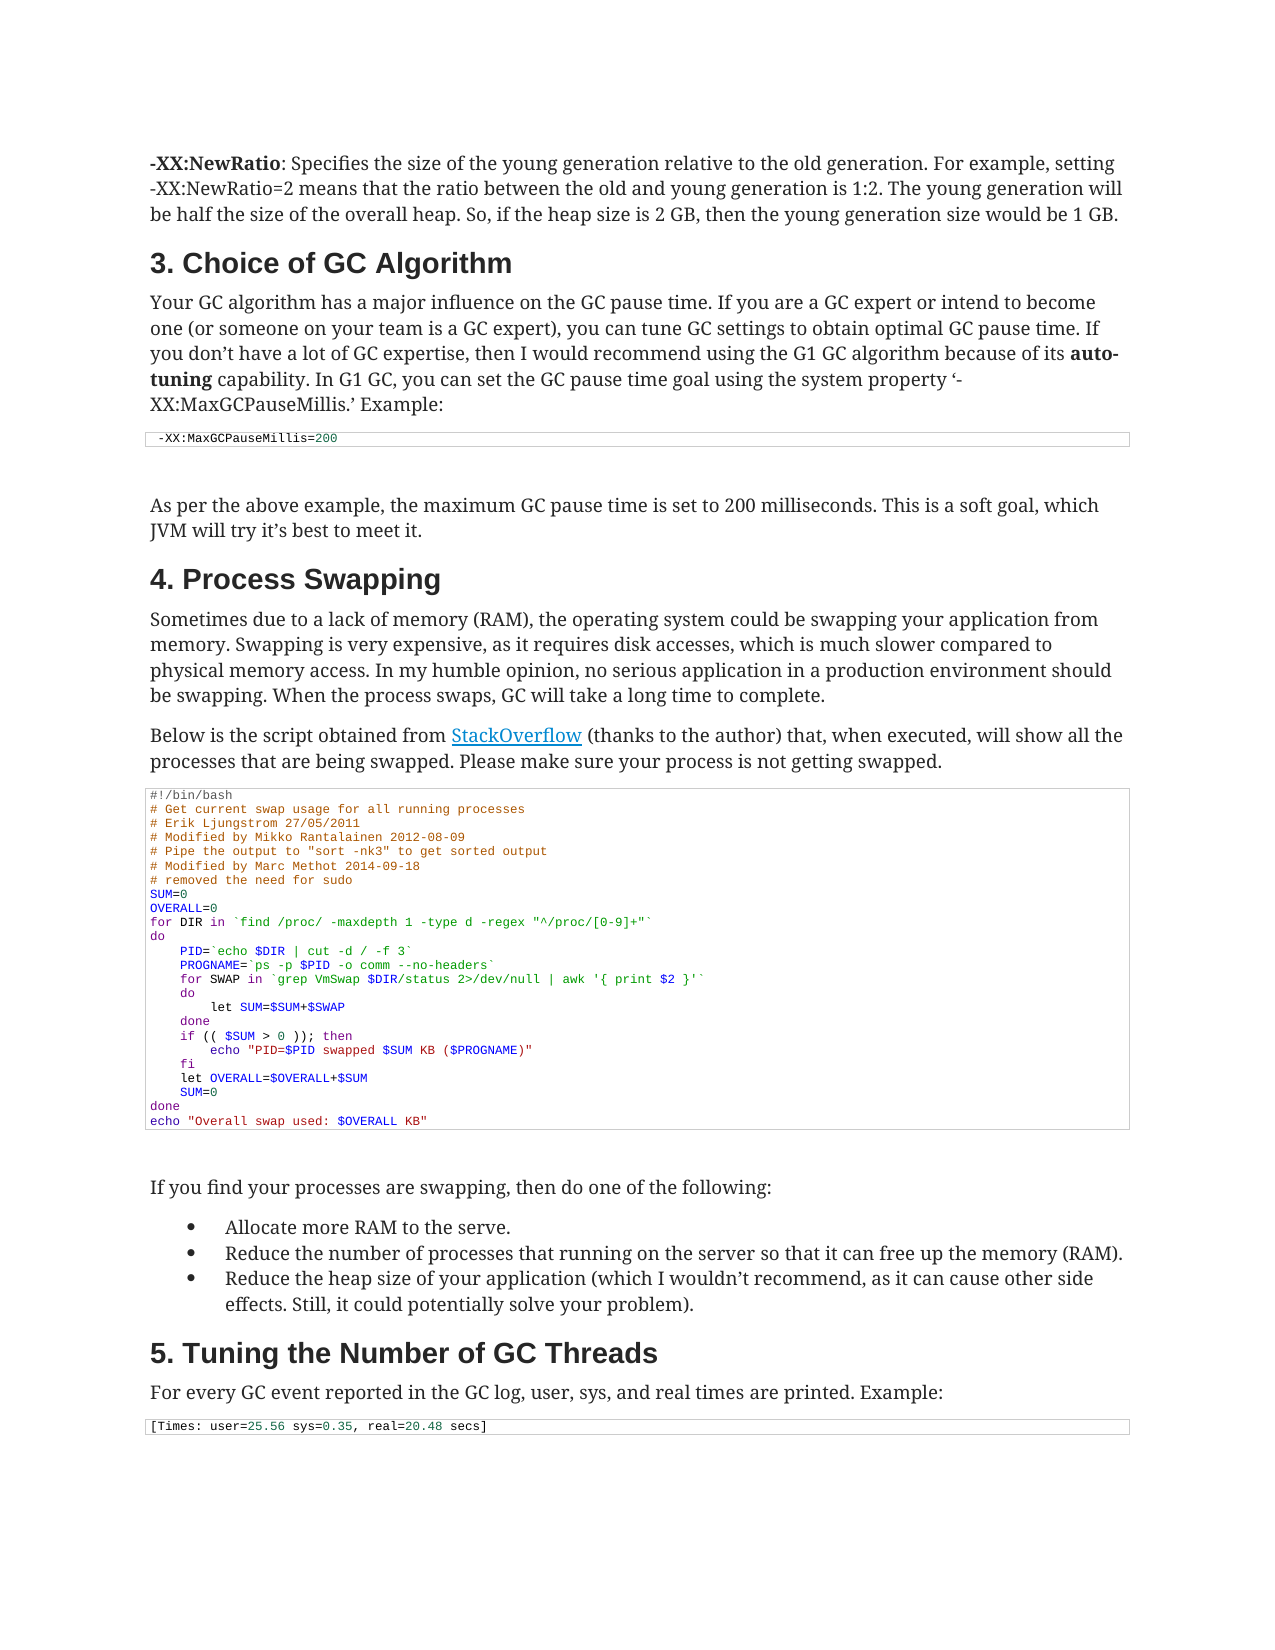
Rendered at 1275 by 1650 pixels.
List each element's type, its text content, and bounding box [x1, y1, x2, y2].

text let OVERALL=$OVERALL+$SUM [150, 1072, 1125, 1086]
text # Get current swap usage for all running processes [150, 803, 1125, 817]
text # removed the need for sudo [150, 874, 1125, 888]
subtitle 5. Tuning the Number of GC Threads [150, 1336, 1125, 1369]
list Allocate more RAM to the serve. [187, 1214, 1125, 1240]
text done [150, 1015, 1125, 1029]
text Sometimes due to a lack of memory (RAM), the operating system could be swapping your application from memory. Swapping is very expensive, as it requires disk accesses, which is much slower compared to physical memory access. In my humble opinion, no serious application in a production environment should be swapping. When the process swaps, GC will take a long time to complete. [150, 606, 1125, 708]
text # Pipe the output to "sort -nk3" to get sorted output [150, 845, 1125, 859]
text If you find your processes are swapping, then do one of the following: [150, 1174, 1125, 1200]
text SUM=0 [150, 888, 1125, 902]
text let SUM=$SUM+$SWAP [150, 1001, 1125, 1015]
text For every GC event reported in the GC log, user, sys, and real times are printed. Example: [150, 1379, 1125, 1405]
text Below is the script obtained from StackOverflow (thanks to the author) that, when executed, will show all the processes that are being swapped. Please make sure your process is not getting swapped. [150, 722, 1125, 773]
text for DIR in `find /proc/ -maxdepth 1 -type d -regex "^/proc/[0-9]+"` [150, 916, 1125, 930]
text echo "PID=$PID swapped $SUM KB ($PROGNAME)" [150, 1044, 1125, 1058]
text PROGNAME=`ps -p $PID -o comm --no-headers` [150, 959, 1125, 973]
text # Erik Ljungstrom 27/05/2011 [150, 817, 1125, 831]
text [Times: user=25.56 sys=0.35, real=20.48 secs] [146, 1420, 1129, 1434]
subtitle 3. Choice of GC Algorithm [150, 246, 1125, 279]
text #!/bin/bash [146, 789, 1129, 803]
text done [150, 1100, 1125, 1114]
list Reduce the number of processes that running on the server so that it can free up the memory (RAM). [187, 1240, 1125, 1265]
subtitle 4. Process Swapping [150, 562, 1125, 596]
text # Modified by Marc Methot 2014-09-18 [150, 859, 1125, 874]
text SUM=0 [150, 1086, 1125, 1100]
text for SWAP in `grep VmSwap $DIR/status 2>/dev/null | awk '{ print $2 }'` [150, 973, 1125, 987]
text do [150, 987, 1125, 1001]
text Your GC algorithm has a major influence on the GC pause time. If you are a GC expert or intend to become one (or someone on your team is a GC expert), you can tune GC settings to obtain optimal GC pause time. If you don’t have a lot of GC expertise, then I would recommend using the G1 GC algorithm because of its auto-tuning capability. In G1 GC, you can set the GC pause time goal using the system property ‘-XX:MaxGCPauseMillis.’ Example: [150, 289, 1125, 417]
text PID=`echo $DIR | cut -d / -f 3` [150, 944, 1125, 959]
text fi [150, 1058, 1125, 1072]
list Reduce the heap size of your application (which I wouldn’t recommend, as it can cause other side effects. Still, it could potentially solve your problem). [187, 1265, 1125, 1316]
text -XX:NewRatio: Specifies the size of the young generation relative to the old generation. For example, setting -XX:NewRatio=2 means that the ratio between the old and young generation is 1:2. The young generation will be half the size of the overall heap. So, if the heap size is 2 GB, then the young generation size would be 1 GB. [150, 150, 1125, 227]
text do [150, 930, 1125, 944]
text if (( $SUM > 0 )); then [150, 1029, 1125, 1044]
text OVERALL=0 [150, 902, 1125, 916]
text # Modified by Mikko Rantalainen 2012-08-09 [150, 831, 1125, 845]
text As per the above example, the maximum GC pause time is set to 200 milliseconds. This is a soft goal, which JVM will try it’s best to meet it. [150, 492, 1125, 543]
text echo "Overall swap used: $OVERALL KB" [146, 1114, 1129, 1129]
text -XX:MaxGCPauseMillis=200 [146, 433, 1129, 446]
